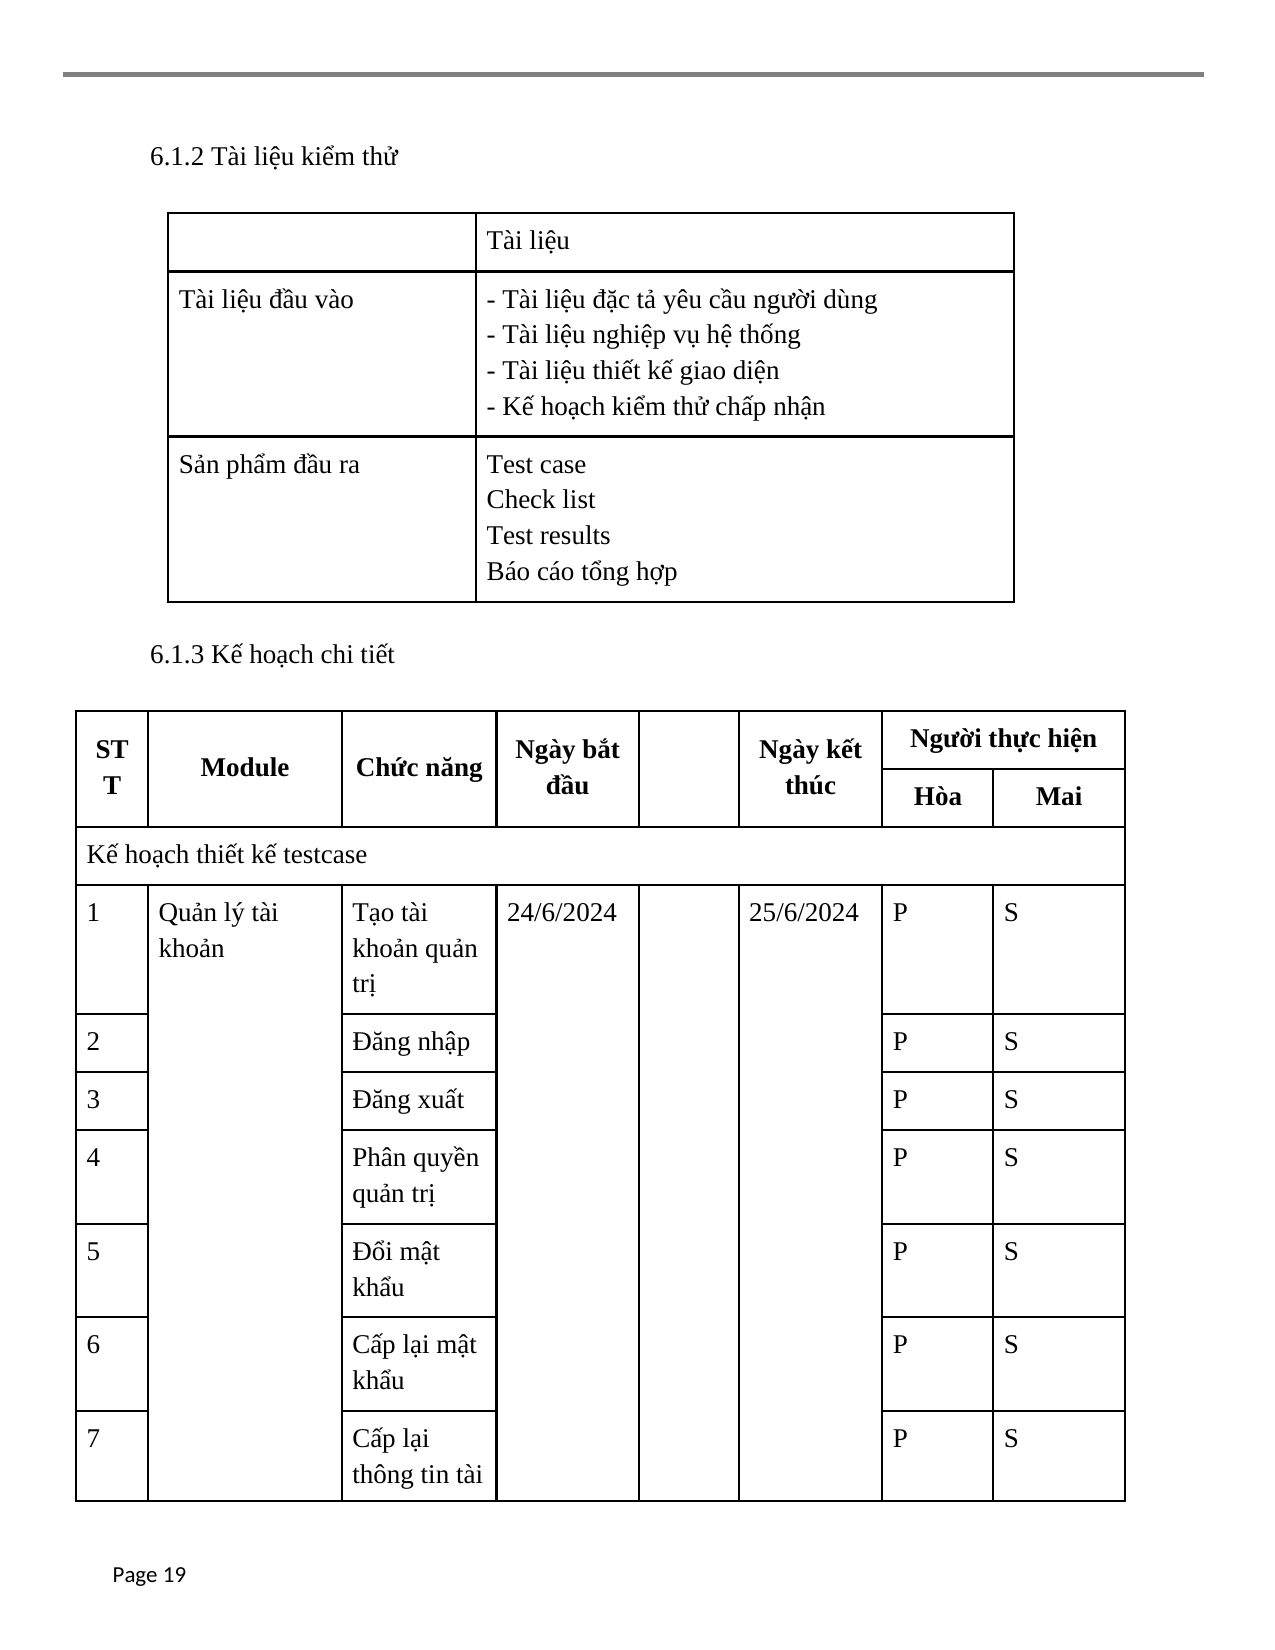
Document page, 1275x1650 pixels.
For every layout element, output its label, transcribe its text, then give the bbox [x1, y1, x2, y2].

text 6.1.3 Kế hoạch chi tiết [75, 638, 1125, 669]
text 6.1.2 Tài liệu kiểm thử [75, 140, 1125, 171]
